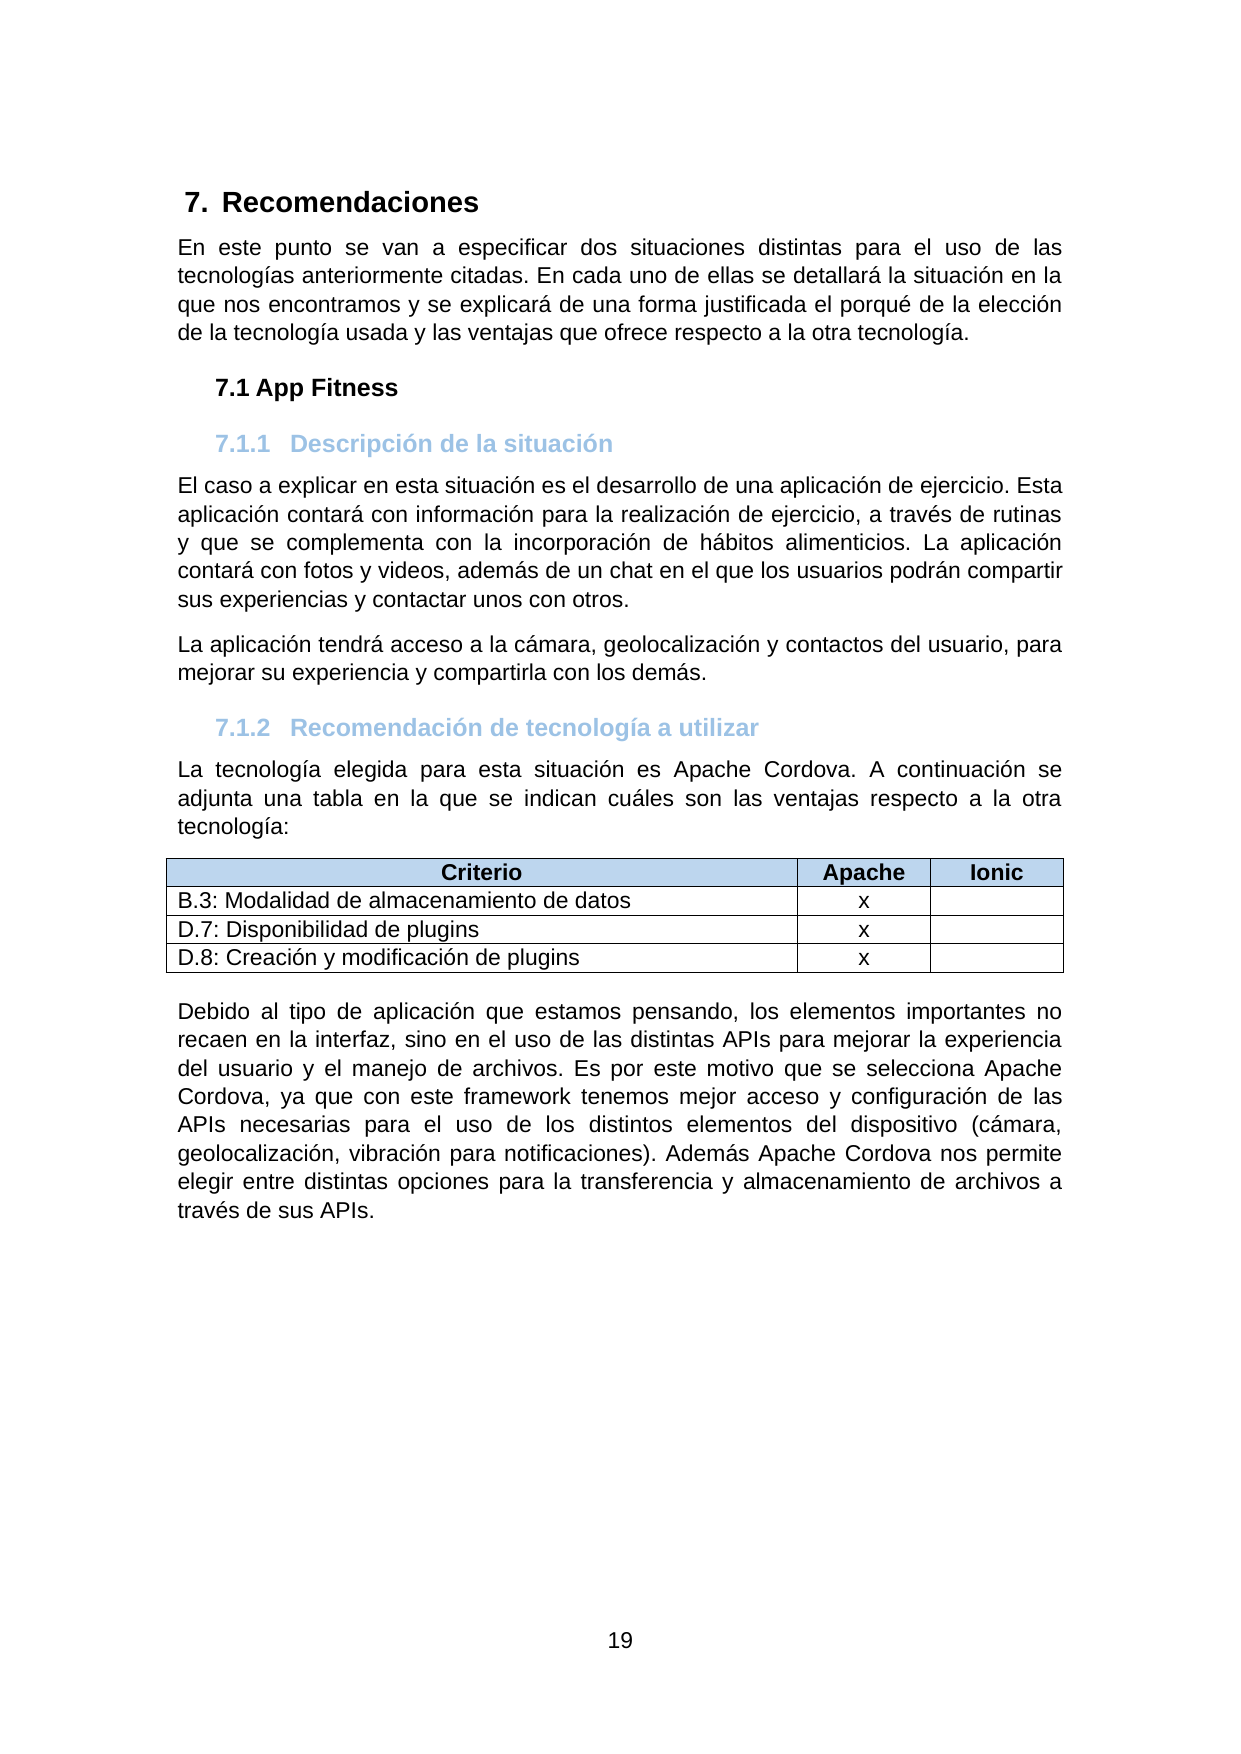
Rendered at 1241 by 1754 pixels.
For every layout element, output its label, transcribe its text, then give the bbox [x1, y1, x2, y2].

table_cell x [798, 944, 930, 972]
subtitle Recomendación de tecnología a utilizar [215, 713, 1063, 742]
text El caso a explicar en esta situación es el desarrollo de una aplicación de ejercicio. Esta aplicación contará con información para la realización de ejercicio, a través de rutinas y que se complementa con la incorporación de hábitos alimenticios. La aplicación contará con fotos y videos, además de un chat en el que los usuarios podrán compartir sus experiencias y contactar unos con otros. [177, 472, 1063, 612]
table_cell x [798, 916, 930, 943]
subtitle Descripción de la situación [215, 428, 1063, 457]
table_cell D.7: Disponibilidad de plugins [167, 916, 797, 943]
table_header Ionic [931, 859, 1063, 886]
subtitle App Fitness [215, 372, 1063, 401]
table_cell x [798, 887, 930, 915]
text La aplicación tendrá acceso a la cámara, geolocalización y contactos del usuario, para mejorar su experiencia y compartirla con los demás. [177, 631, 1063, 686]
subtitle Recomendaciones [184, 185, 1063, 219]
table_cell [931, 944, 1063, 972]
table_cell [931, 887, 1063, 915]
text Debido al tipo de aplicación que estamos pensando, los elementos importantes no recaen en la interfaz, sino en el uso de las distintas APIs para mejorar la experiencia del usuario y el manejo de archivos. Es por este motivo que se selecciona Apache Cordova, ya que con este framework tenemos mejor acceso y configuración de las APIs necesarias para el uso de los distintos elementos del dispositivo (cámara, geolocalización, vibración para notificaciones). Además Apache Cordova nos permite elegir entre distintas opciones para la transferencia y almacenamiento de archivos a través de sus APIs. [177, 998, 1063, 1223]
text En este punto se van a especificar dos situaciones distintas para el uso de las tecnologías anteriormente citadas. En cada uno de ellas se detallará la situación en la que nos encontramos y se explicará de una forma justificada el porqué de la elección de la tecnología usada y las ventajas que ofrece respecto a la otra tecnología. [177, 234, 1063, 345]
table_cell D.8: Creación y modificación de plugins [167, 944, 797, 972]
table_cell [931, 916, 1063, 943]
table_cell B.3: Modalidad de almacenamiento de datos [167, 887, 797, 915]
table_header Apache [798, 859, 930, 886]
text La tecnología elegida para esta situación es Apache Cordova. A continuación se adjunta una tabla en la que se indican cuáles son las ventajas respecto a la otra tecnología: [177, 756, 1063, 839]
table_header Criterio [167, 859, 797, 886]
